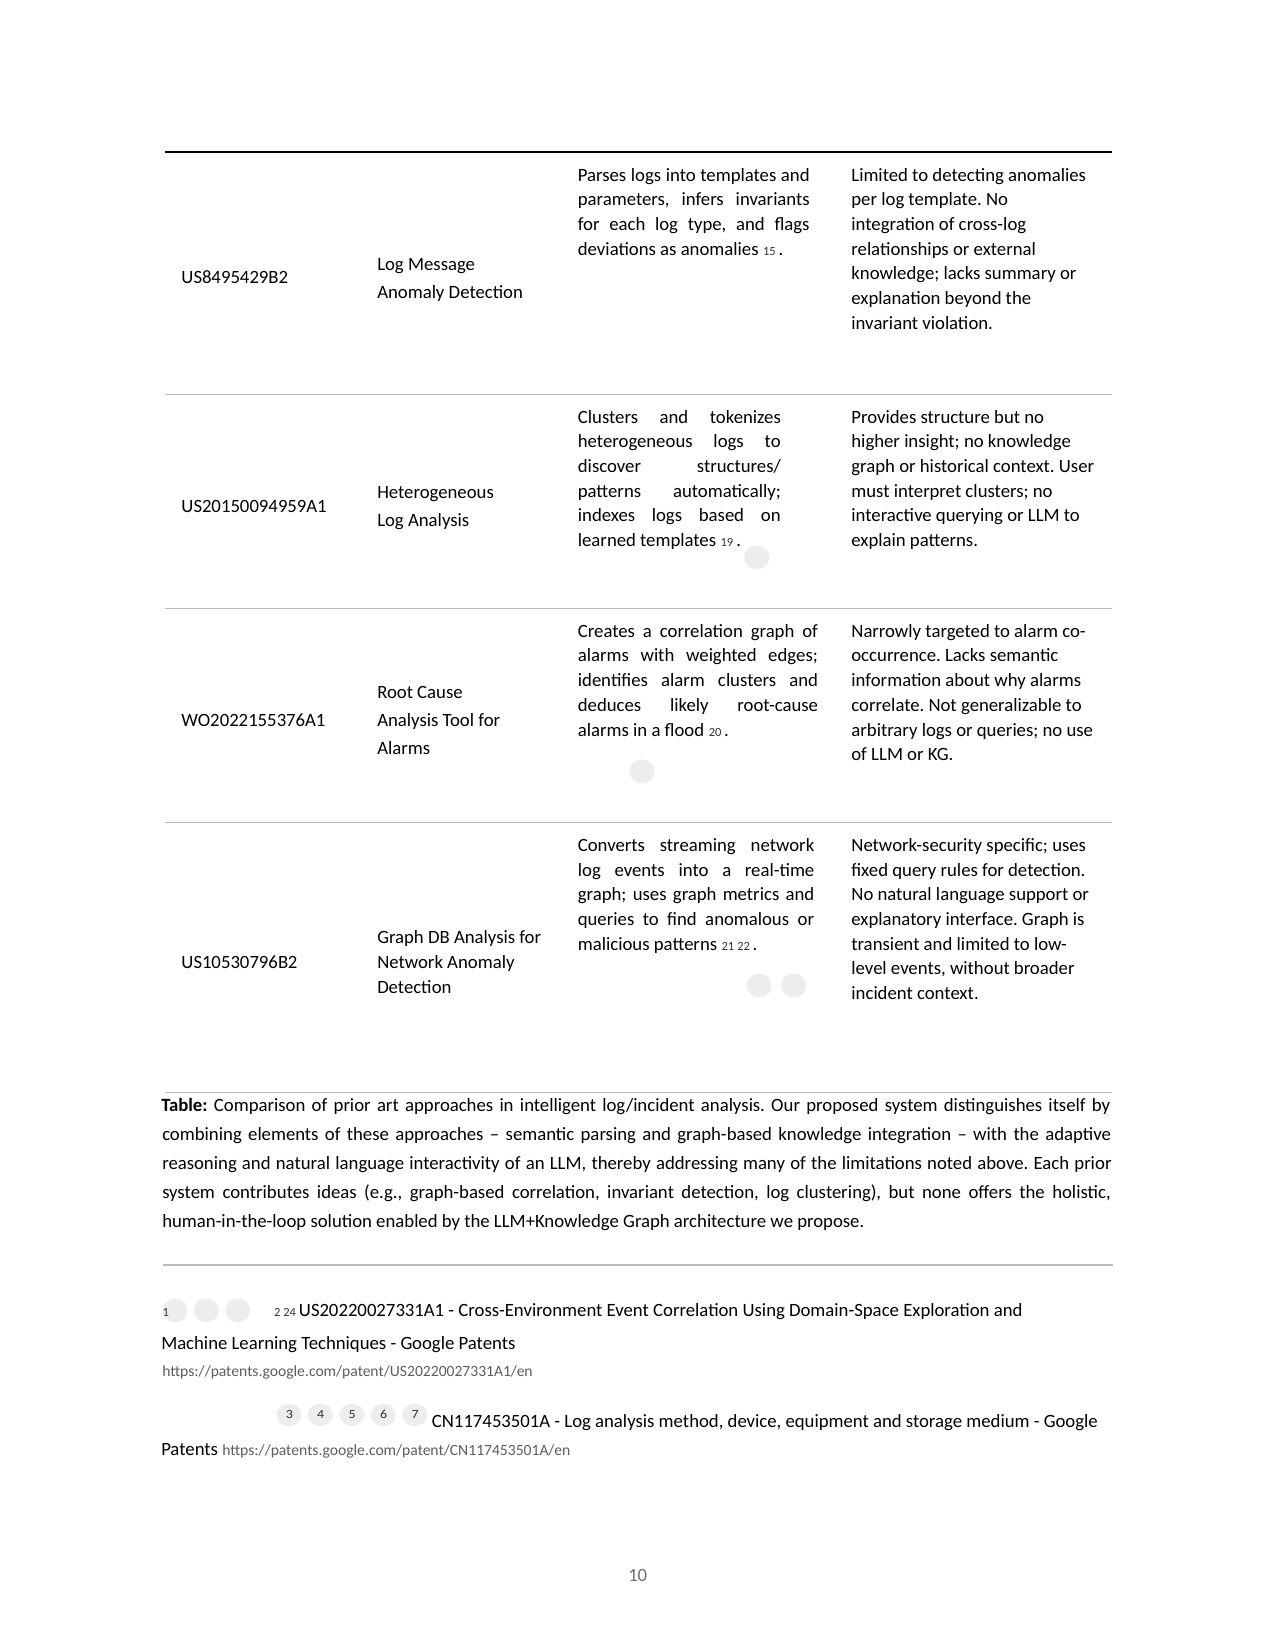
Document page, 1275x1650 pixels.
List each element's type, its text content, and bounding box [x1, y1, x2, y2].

table_cell Heterogeneous Log Analysis [376, 395, 577, 607]
table_cell Converts streaming network log events into a real-time graph; uses graph metrics and queries to find anomalous or malicious patterns 21 22 . [577, 823, 851, 1092]
table_header US8495429B2 [165, 153, 376, 393]
table_header Parses logs into templates and parameters, infers invariants for each log type, and flags deviations as anomalies 15 . [577, 153, 851, 393]
table_cell Clusters and tokenizes heterogeneous logs to discover structures/ patterns automatically; indexes logs based on learned templates 19 . [577, 395, 851, 607]
table_header Log Message Anomaly Detection [376, 153, 577, 393]
text 1 2 24 US20220027331A1 - Cross-Environment Event Correlation Using Domain-Space Exploration and [162, 1298, 1112, 1321]
table_cell US10530796B2 [165, 823, 376, 1092]
table_header Limited to detecting anomalies per log template. No integration of cross-log relationships or external knowledge; lacks summary or explanation beyond the invariant violation. [851, 153, 1112, 393]
text Table: Comparison of prior art approaches in intelligent log/incident analysis. Our proposed system distinguishes itself by combining elements of these approaches – semantic parsing and graph-based knowledge integration – with the adaptive reasoning and natural language interactivity of an LLM, thereby addressing many of the limitations noted above. Each prior system contributes ideas (e.g., graph-based correlation, invariant detection, log clustering), but none offers the holistic, human-in-the-loop solution enabled by the LLM+Knowledge Graph architecture we propose. [161, 1093, 1112, 1233]
text Machine Learning Techniques - Google Patents https://patents.google.com/patent/US20220027331A1/en [161, 1331, 626, 1381]
table_cell WO2022155376A1 [165, 609, 376, 822]
table_cell Root Cause Analysis Tool for Alarms [376, 609, 577, 822]
text CN117453501A - Log analysis method, device, equipment and storage medium - Google [161, 1404, 1098, 1432]
table_cell Graph DB Analysis for Network Anomaly Detection [376, 823, 577, 1092]
table_cell Provides structure but no higher insight; no knowledge graph or historical context. User must interpret clusters; no interactive querying or LLM to explain patterns. [851, 395, 1112, 607]
table_cell Narrowly targeted to alarm co-occurrence. Lacks semantic information about why alarms correlate. Not generalizable to arbitrary logs or queries; no use of LLM or KG. [851, 609, 1112, 822]
table_cell Network-security specific; uses fixed query rules for detection. No natural language support or explanatory interface. Graph is transient and limited to low-level events, without broader incident context. [851, 823, 1112, 1092]
text Patents https://patents.google.com/patent/CN117453501A/en [161, 1437, 626, 1460]
table_cell US20150094959A1 [165, 395, 376, 607]
table_cell Creates a correlation graph of alarms with weighted edges; identifies alarm clusters and deduces likely root-cause alarms in a flood 20 . [577, 609, 851, 822]
